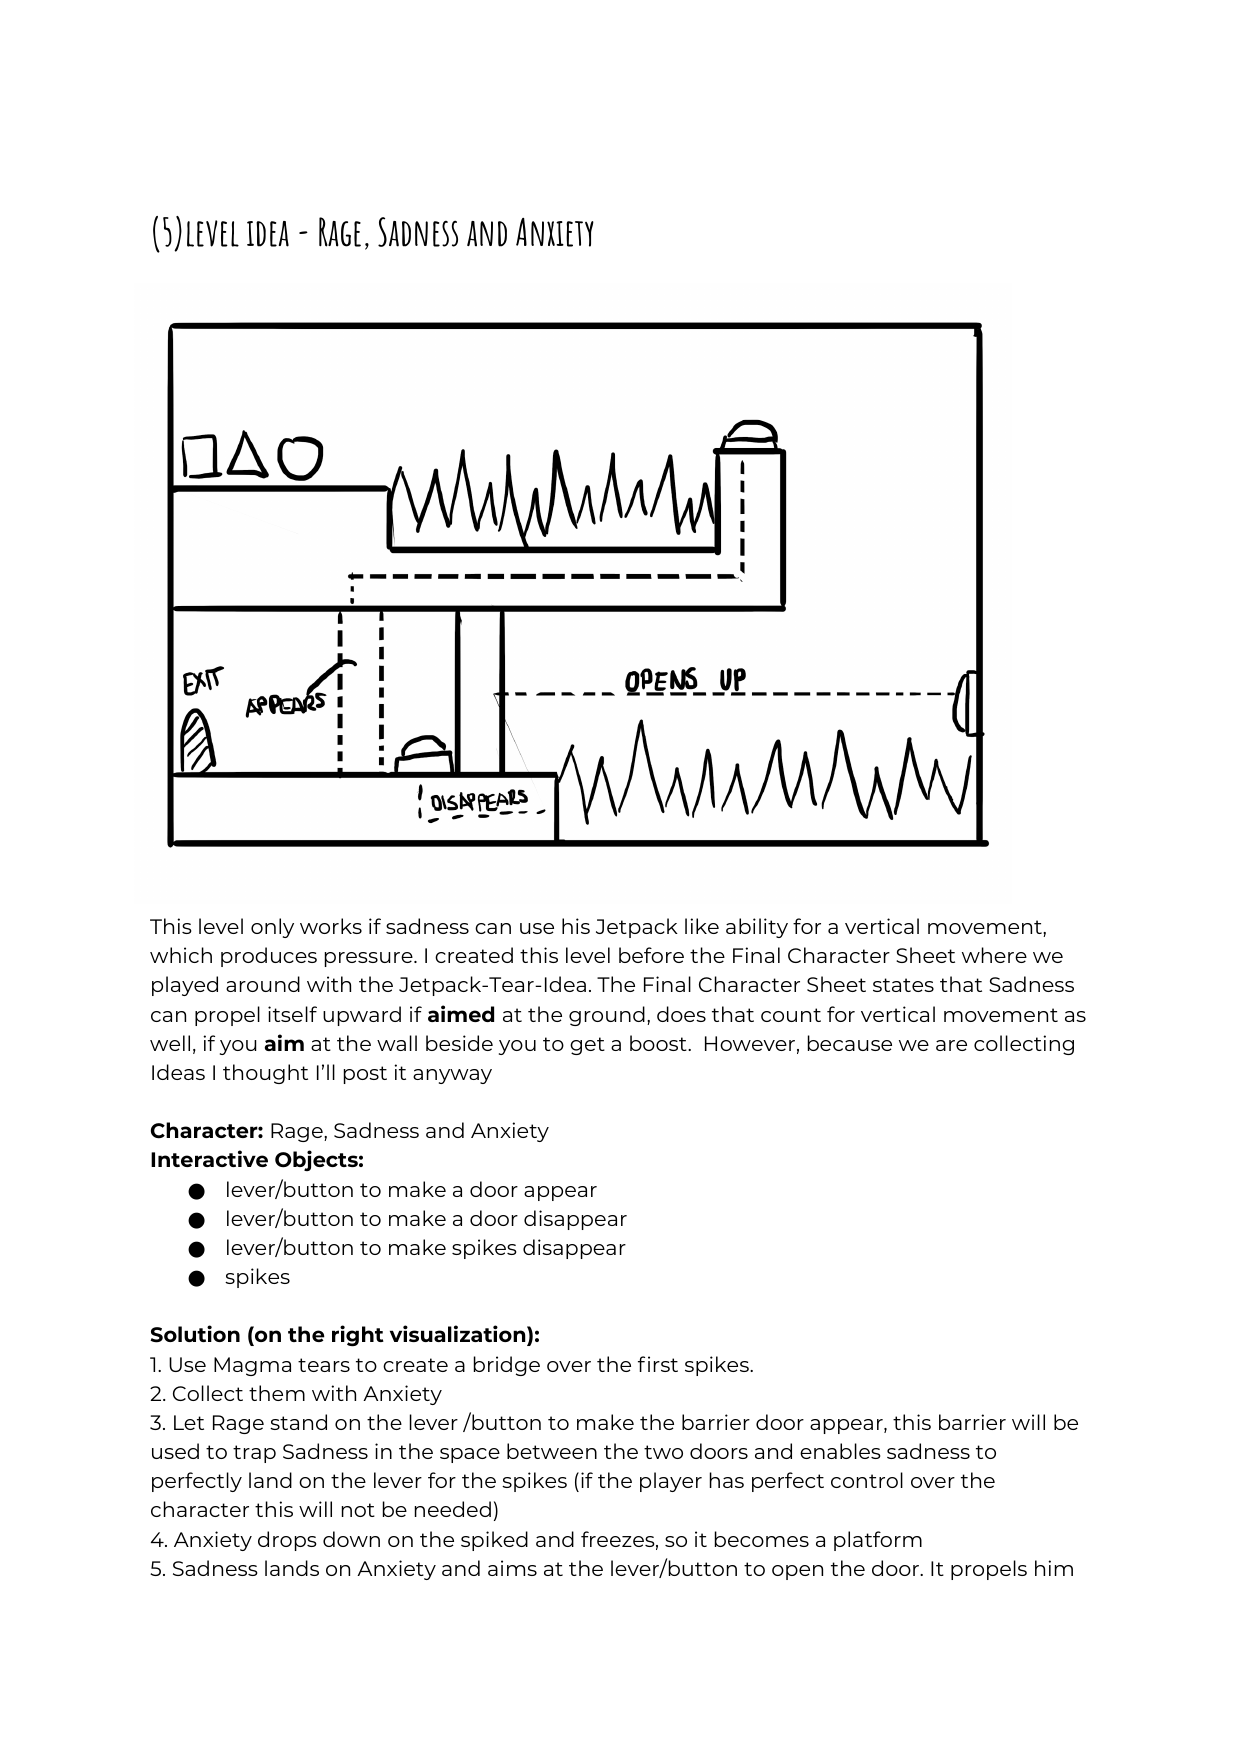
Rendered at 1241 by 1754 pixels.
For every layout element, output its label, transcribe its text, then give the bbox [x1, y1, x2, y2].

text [150, 1527, 1090, 1581]
list spikes [187, 1264, 1090, 1290]
list lever/button to make a door appear [187, 1177, 1090, 1202]
text (5)level idea - Rage, Sadness and Anxiety [150, 208, 1090, 256]
list lever/button to make spikes disappear [187, 1235, 1090, 1261]
picture [134, 283, 1012, 904]
text 3. Let Rage stand on the lever /button to make the barrier door appear, this barrier will be used to trap Sadness in the space between the two doors and enables sadness to perfectly land on the lever for the spikes (if the player has perfect control over the character this will not be needed) [150, 1410, 1090, 1523]
text Solution (on the right visualization): 1. Use Magma tears to create a bridge over the first spikes. [150, 1323, 1090, 1377]
list lever/button to make a door disappear [187, 1206, 1090, 1231]
text 2. Collect them with Anxiety [150, 1381, 1090, 1406]
